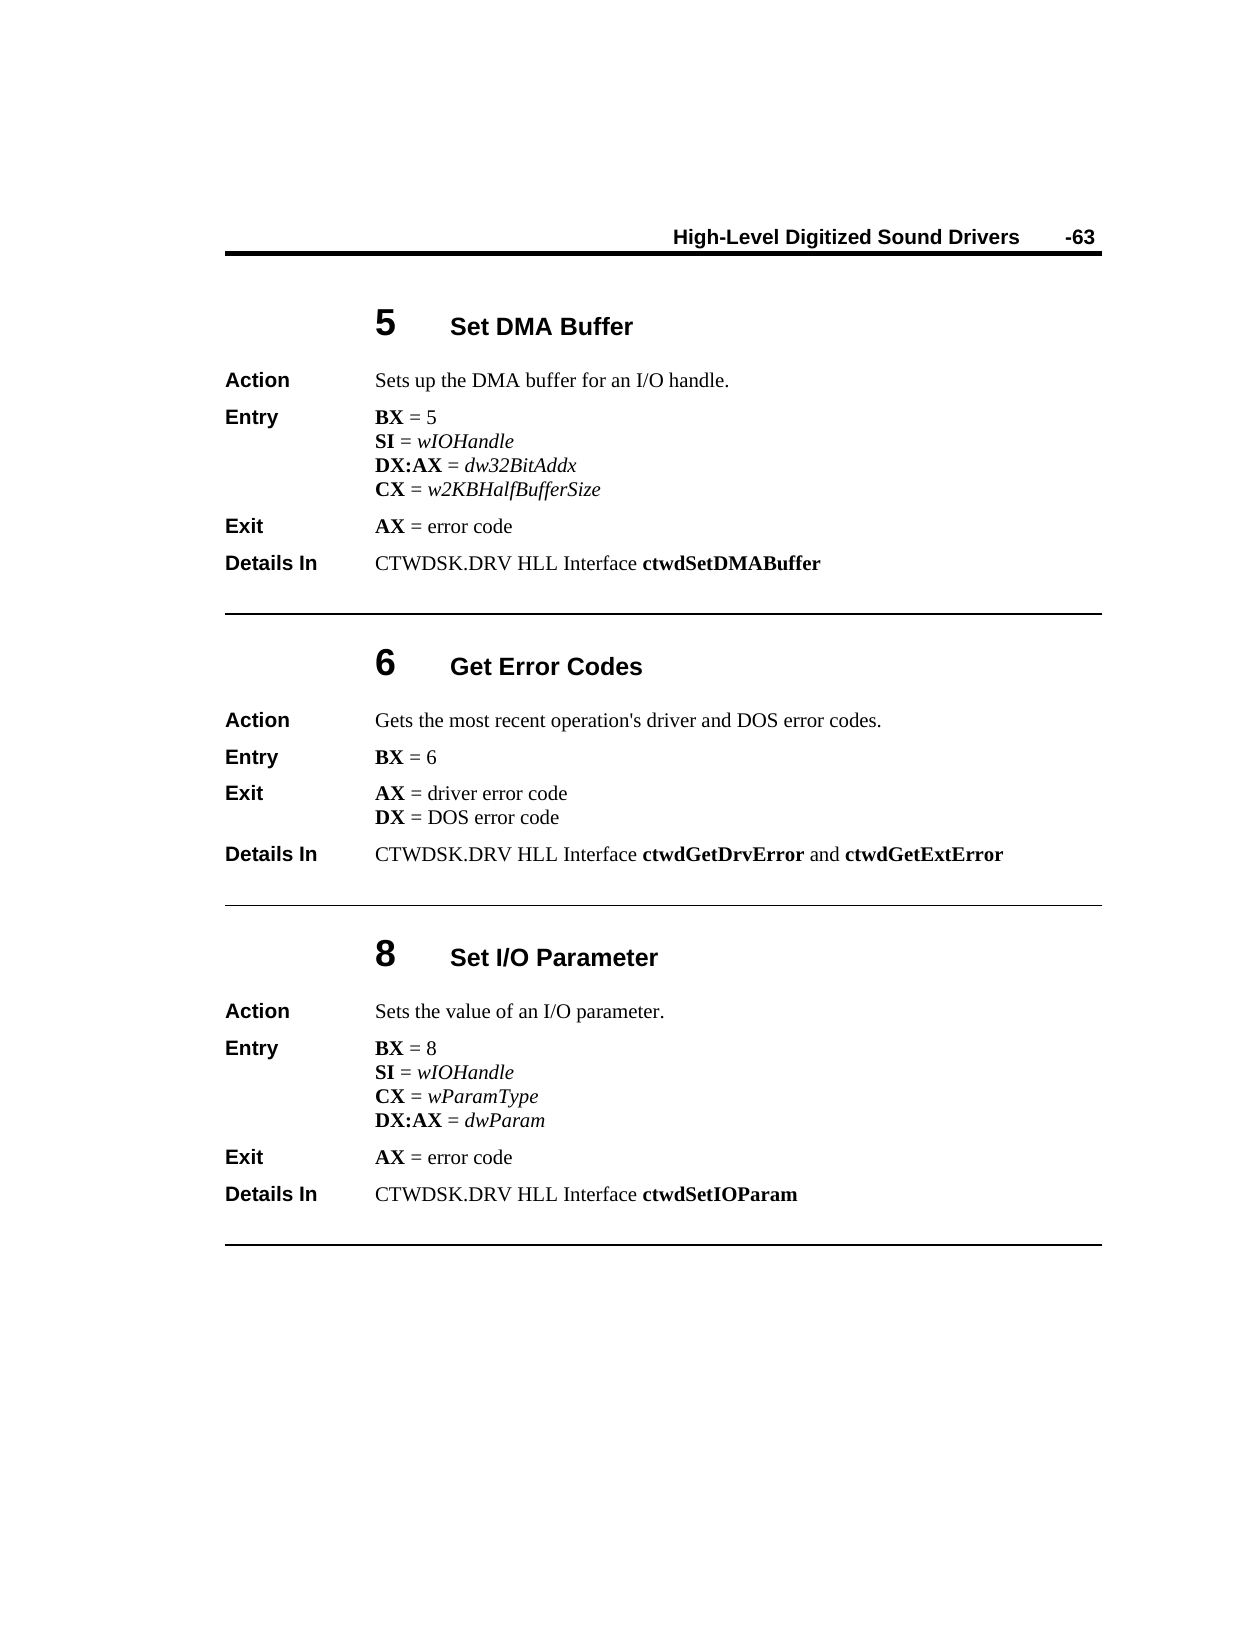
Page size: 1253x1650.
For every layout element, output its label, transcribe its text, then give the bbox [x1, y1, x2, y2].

text 8 Set I/O Parameter [375, 931, 1102, 974]
text DX:AX = dw32BitAddx [375, 453, 1102, 477]
text Exit AX = error code [225, 1145, 1102, 1169]
text Exit AX = driver error code [225, 781, 1102, 805]
text 6 Get Error Codes [375, 640, 1102, 683]
text Entry BX = 8 [225, 1036, 1102, 1060]
text SI = wIOHandle [375, 429, 1102, 453]
text SI = wIOHandle [375, 1060, 1102, 1084]
text Details In CTWDSK.DRV HLL Interface ctwdSetDMABuffer [225, 550, 1102, 574]
text Action Gets the most recent operation's driver and DOS error codes. [225, 708, 1102, 732]
text CX = wParamType [375, 1084, 1102, 1108]
text Action Sets up the DMA buffer for an I/O handle. [225, 368, 1102, 392]
text DX:AX = dwParam [375, 1108, 1102, 1132]
text Details In CTWDSK.DRV HLL Interface ctwdSetIOParam [225, 1182, 1102, 1206]
text CX = w2KBHalfBufferSize [375, 477, 1102, 501]
text Exit AX = error code [225, 514, 1102, 538]
text Entry BX = 6 [225, 744, 1102, 769]
text DX = DOS error code [375, 805, 1102, 829]
text Details In CTWDSK.DRV HLL Interface ctwdGetDrvError and ctwdGetExtError [225, 842, 1102, 866]
text Action Sets the value of an I/O parameter. [225, 999, 1102, 1023]
text Entry BX = 5 [225, 405, 1102, 429]
text 5 Set DMA Buffer [375, 300, 1102, 343]
